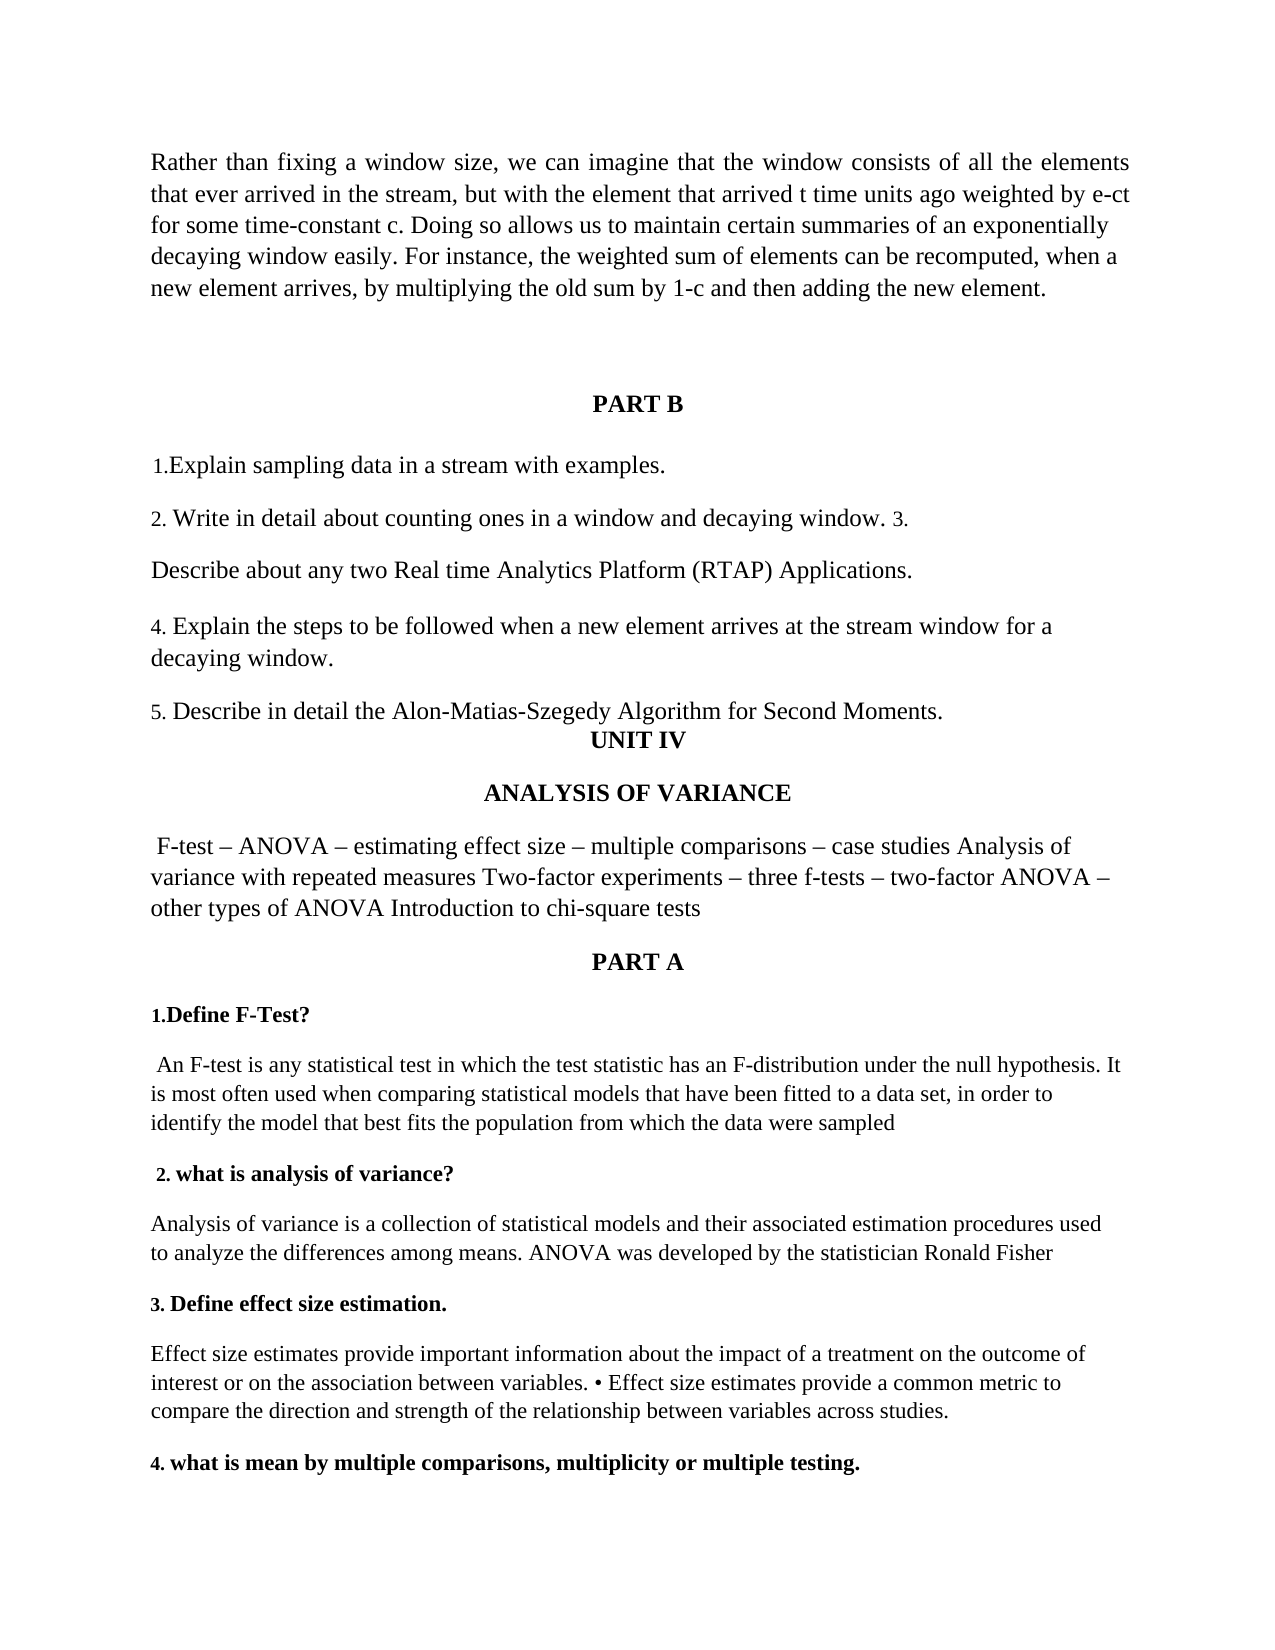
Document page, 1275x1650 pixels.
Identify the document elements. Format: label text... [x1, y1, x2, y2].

text UNIT IV [590, 725, 1271, 753]
text 1.Explain sampling data in a stream with examples. [152, 450, 1271, 479]
text 3. Define effect size estimation. [150, 1289, 1271, 1316]
text PART A [592, 947, 1271, 976]
text Analysis of variance is a collection of statistical models and their associated estimation procedures used to analyze the differences among means. ANOVA was developed by the statistician Ronald Fisher [150, 1210, 1108, 1265]
text 1.Define F-Test? [151, 1001, 1271, 1027]
text 4. what is mean by multiple comparisons, multiplicity or multiple testing. [150, 1448, 1271, 1475]
text An F-test is any statistical test in which the test statistic has an F-distribution under the null hypothesis. It is most often used when comparing statistical models that have been fitted to a data set, in order to identify the model that best fits the population from which the data were sampled [150, 1051, 1127, 1135]
text 2. Write in detail about counting ones in a window and decaying window. 3. Describe about any two Real time Analytics Platform (RTAP) Applications. [151, 503, 936, 584]
text 2. what is analysis of variance? [156, 1160, 1271, 1186]
text Rather than fixing a window size, we can imagine that the window consists of all the elements that ever arrived in the stream, but with the element that arrived t time units ago weighted by e-ct for some time-constant c. Doing so allows us to maintain certain summaries of an exponentially [150, 147, 1132, 239]
text PART B [592, 389, 1271, 418]
text decaying window easily. For instance, the weighted sum of elements can be recomputed, when a new element arrives, by multiplying the old sum by 1-c and then adding the new element. [150, 241, 1123, 301]
text 5. Describe in detail the Alon-Matias-Szegedy Algorithm for Second Moments. [150, 696, 1271, 725]
text Effect size estimates provide important information about the impact of a treatment on the outcome of interest or on the association between variables. • Effect size estimates provide a common metric to compare the direction and strength of the relationship between variables across studies. [150, 1340, 1092, 1424]
text 4. Explain the steps to be followed when a new element arrives at the stream window for a decaying window. [150, 611, 1061, 672]
text ANALYSIS OF VARIANCE [483, 778, 1271, 807]
text F-test – ANOVA – estimating effect size – multiple comparisons – case studies Analysis of variance with repeated measures Two-factor experiments – three f-tests – two-factor ANOVA – other types of ANOVA Introduction to chi-square tests [150, 831, 1132, 922]
